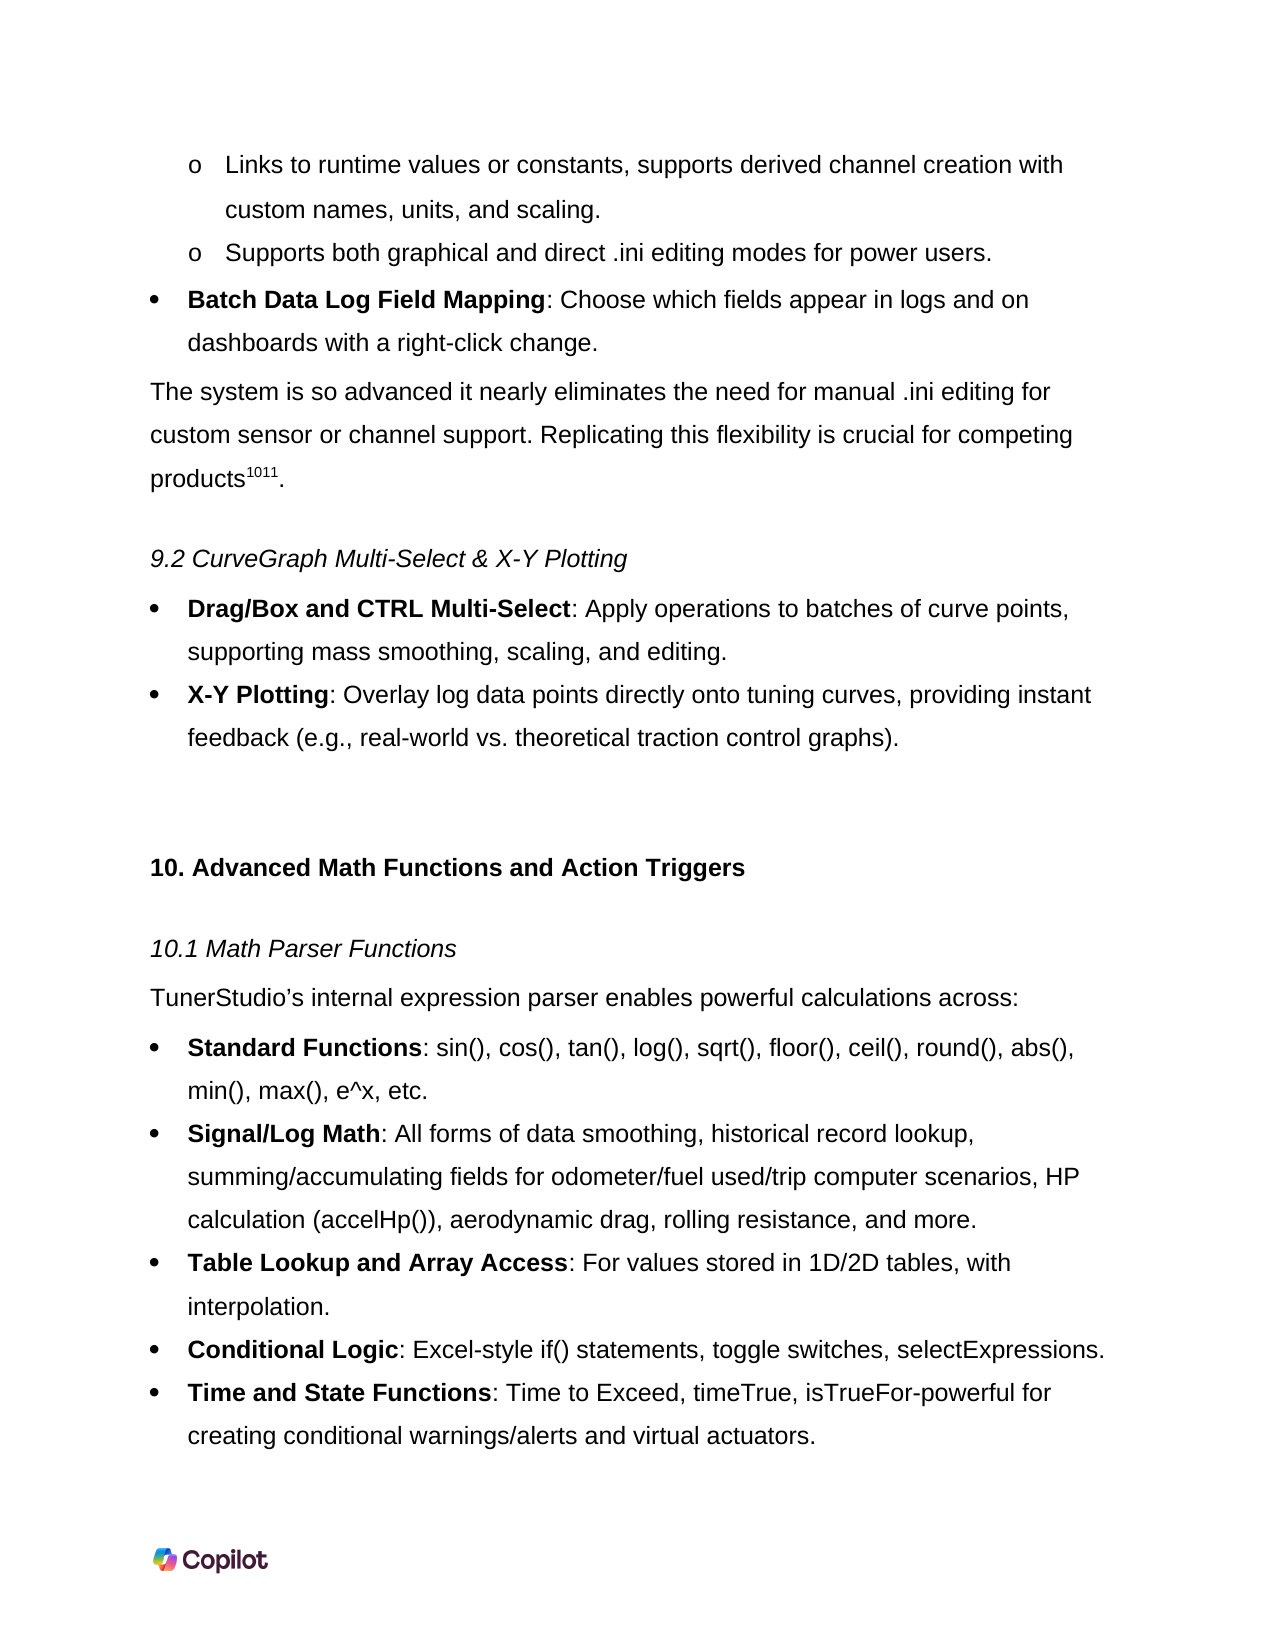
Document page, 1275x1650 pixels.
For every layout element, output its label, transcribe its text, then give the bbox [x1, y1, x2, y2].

subtitle 9.2 CurveGraph Multi-Select & X-Y Plotting [150, 544, 1125, 573]
text TunerStudio’s internal expression parser enables powerful calculations across: [150, 983, 1125, 1012]
list X-Y Plotting: Overlay log data points directly onto tuning curves, providing instant feedback (e.g., real-world vs. theoretical traction control graphs). [150, 680, 1125, 752]
list Links to runtime values or constants, supports derived channel creation with custom names, units, and scaling. [187, 150, 1125, 224]
subtitle 10.1 Math Parser Functions [150, 934, 1125, 963]
list Time and State Functions: Time to Exceed, timeTrue, isTrueFor-powerful for creating conditional warnings/alerts and virtual actuators. [150, 1378, 1125, 1450]
list Table Lookup and Array Access: For values stored in 1D/2D tables, with interpolation. [150, 1248, 1125, 1320]
subtitle 10. Advanced Math Functions and Action Triggers [150, 853, 1125, 882]
text The system is so advanced it nearly eliminates the need for manual .ini editing for custom sensor or channel support. Replicating this flexibility is crucial for competing products1011. [150, 377, 1125, 492]
list Conditional Logic: Excel-style if() statements, toggle switches, selectExpressions. [150, 1335, 1125, 1364]
list Standard Functions: sin(), cos(), tan(), log(), sqrt(), floor(), ceil(), round(), abs(), min(), max(), e^x, etc. [150, 1033, 1125, 1104]
list Drag/Box and CTRL Multi-Select: Apply operations to batches of curve points, supporting mass smoothing, scaling, and editing. [150, 594, 1125, 666]
list Signal/Log Math: All forms of data smoothing, historical record lookup, summing/accumulating fields for odometer/fuel used/trip computer scenarios, HP calculation (accelHp()), aerodynamic drag, rolling resistance, and more. [150, 1119, 1125, 1234]
list Batch Data Log Field Mapping: Choose which fields appear in logs and on dashboards with a right-click change. [150, 285, 1125, 357]
list Supports both graphical and direct .ini editing modes for power users. [187, 238, 1125, 269]
